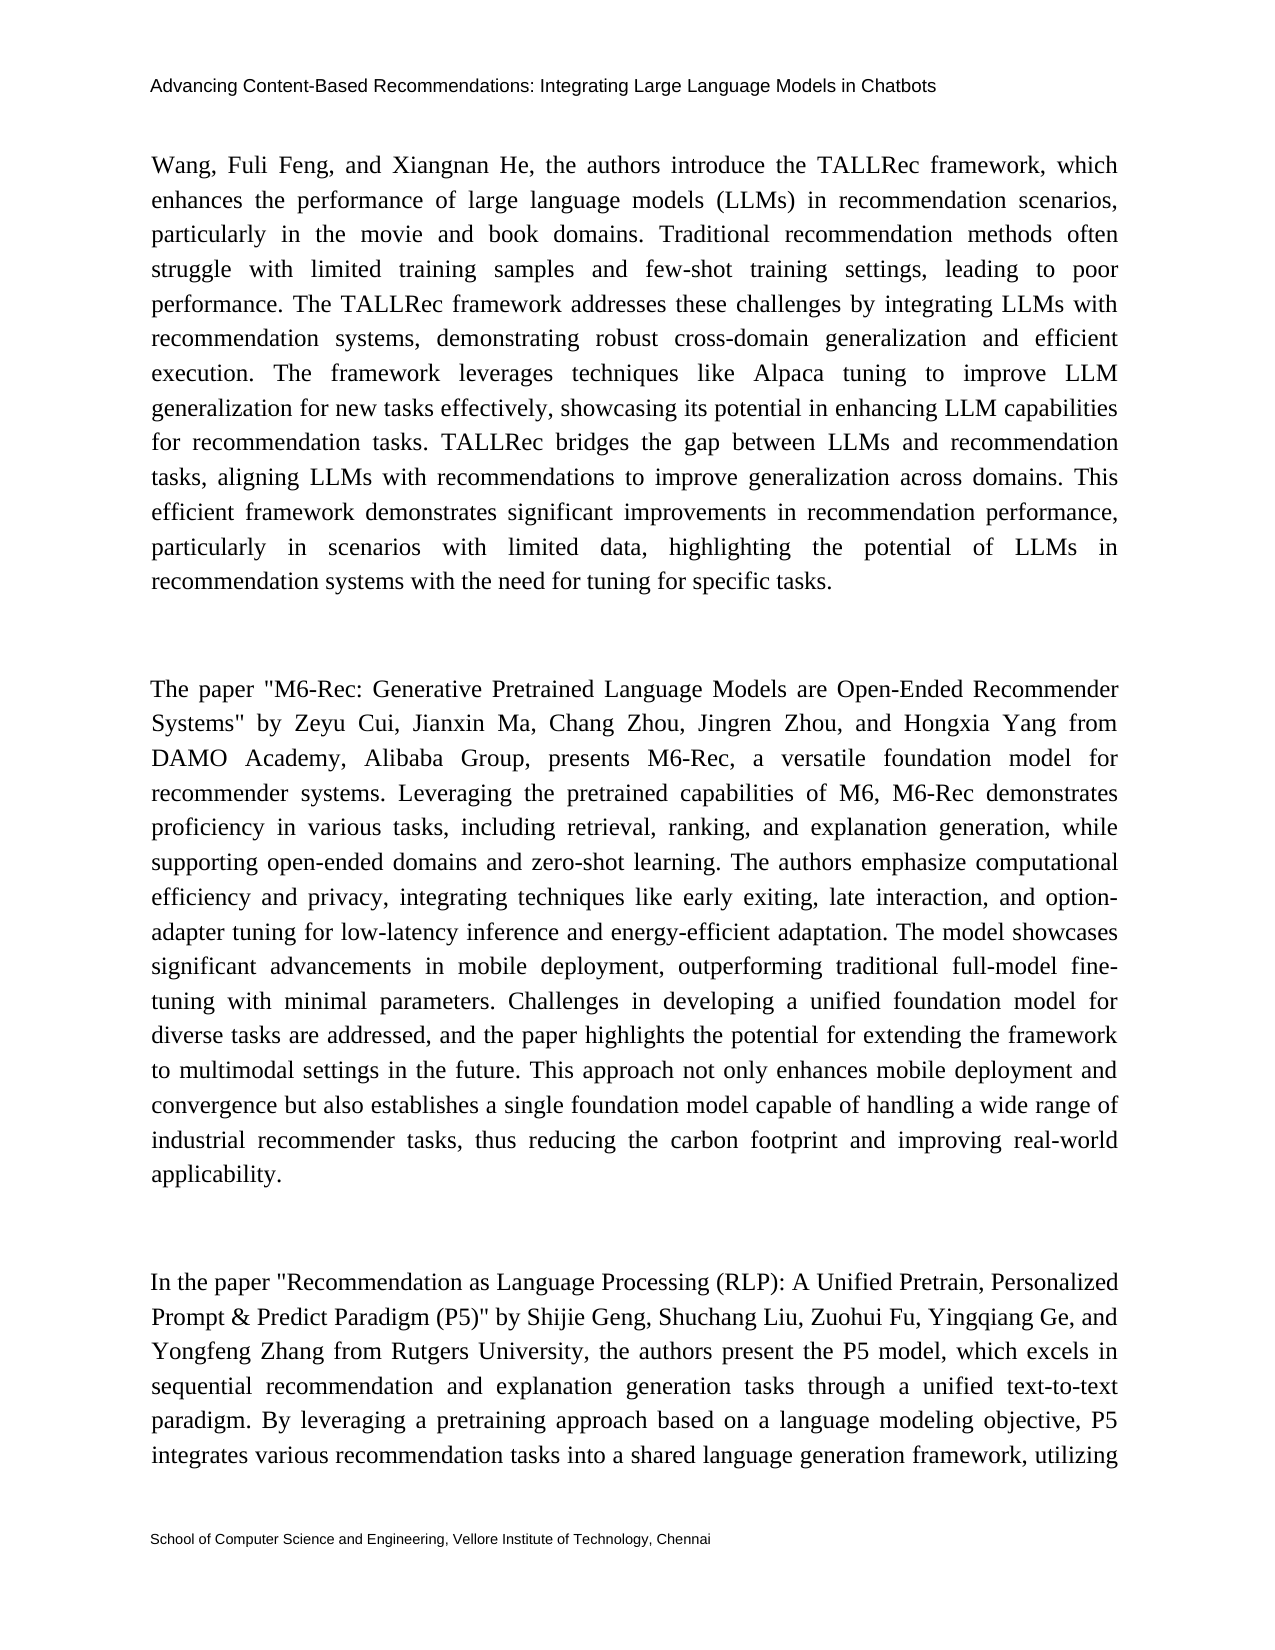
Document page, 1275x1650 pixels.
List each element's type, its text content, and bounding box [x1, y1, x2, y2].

text The paper "M6-Rec: Generative Pretrained Language Models are Open-Ended Recommender Systems" by Zeyu Cui, Jianxin Ma, Chang Zhou, Jingren Zhou, and Hongxia Yang from DAMO Academy, Alibaba Group, presents M6-Rec, a versatile foundation model for recommender systems. Leveraging the pretrained capabilities of M6, M6-Rec demonstrates proficiency in various tasks, including retrieval, ranking, and explanation generation, while supporting open-ended domains and zero-shot learning. The authors emphasize computational efficiency and privacy, integrating techniques like early exiting, late interaction, and option-adapter tuning for low-latency inference and energy-efficient adaptation. The model showcases significant advancements in mobile deployment, outperforming traditional full-model fine-tuning with minimal parameters. Challenges in developing a unified foundation model for diverse tasks are addressed, and the paper highlights the potential for extending the framework to multimodal settings in the future. This approach not only enhances mobile deployment and convergence but also establishes a single foundation model capable of handling a wide range of industrial recommender tasks, thus reducing the carbon footprint and improving real-world applicability. [150, 674, 1119, 1188]
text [150, 150, 1119, 595]
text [150, 1267, 1119, 1469]
